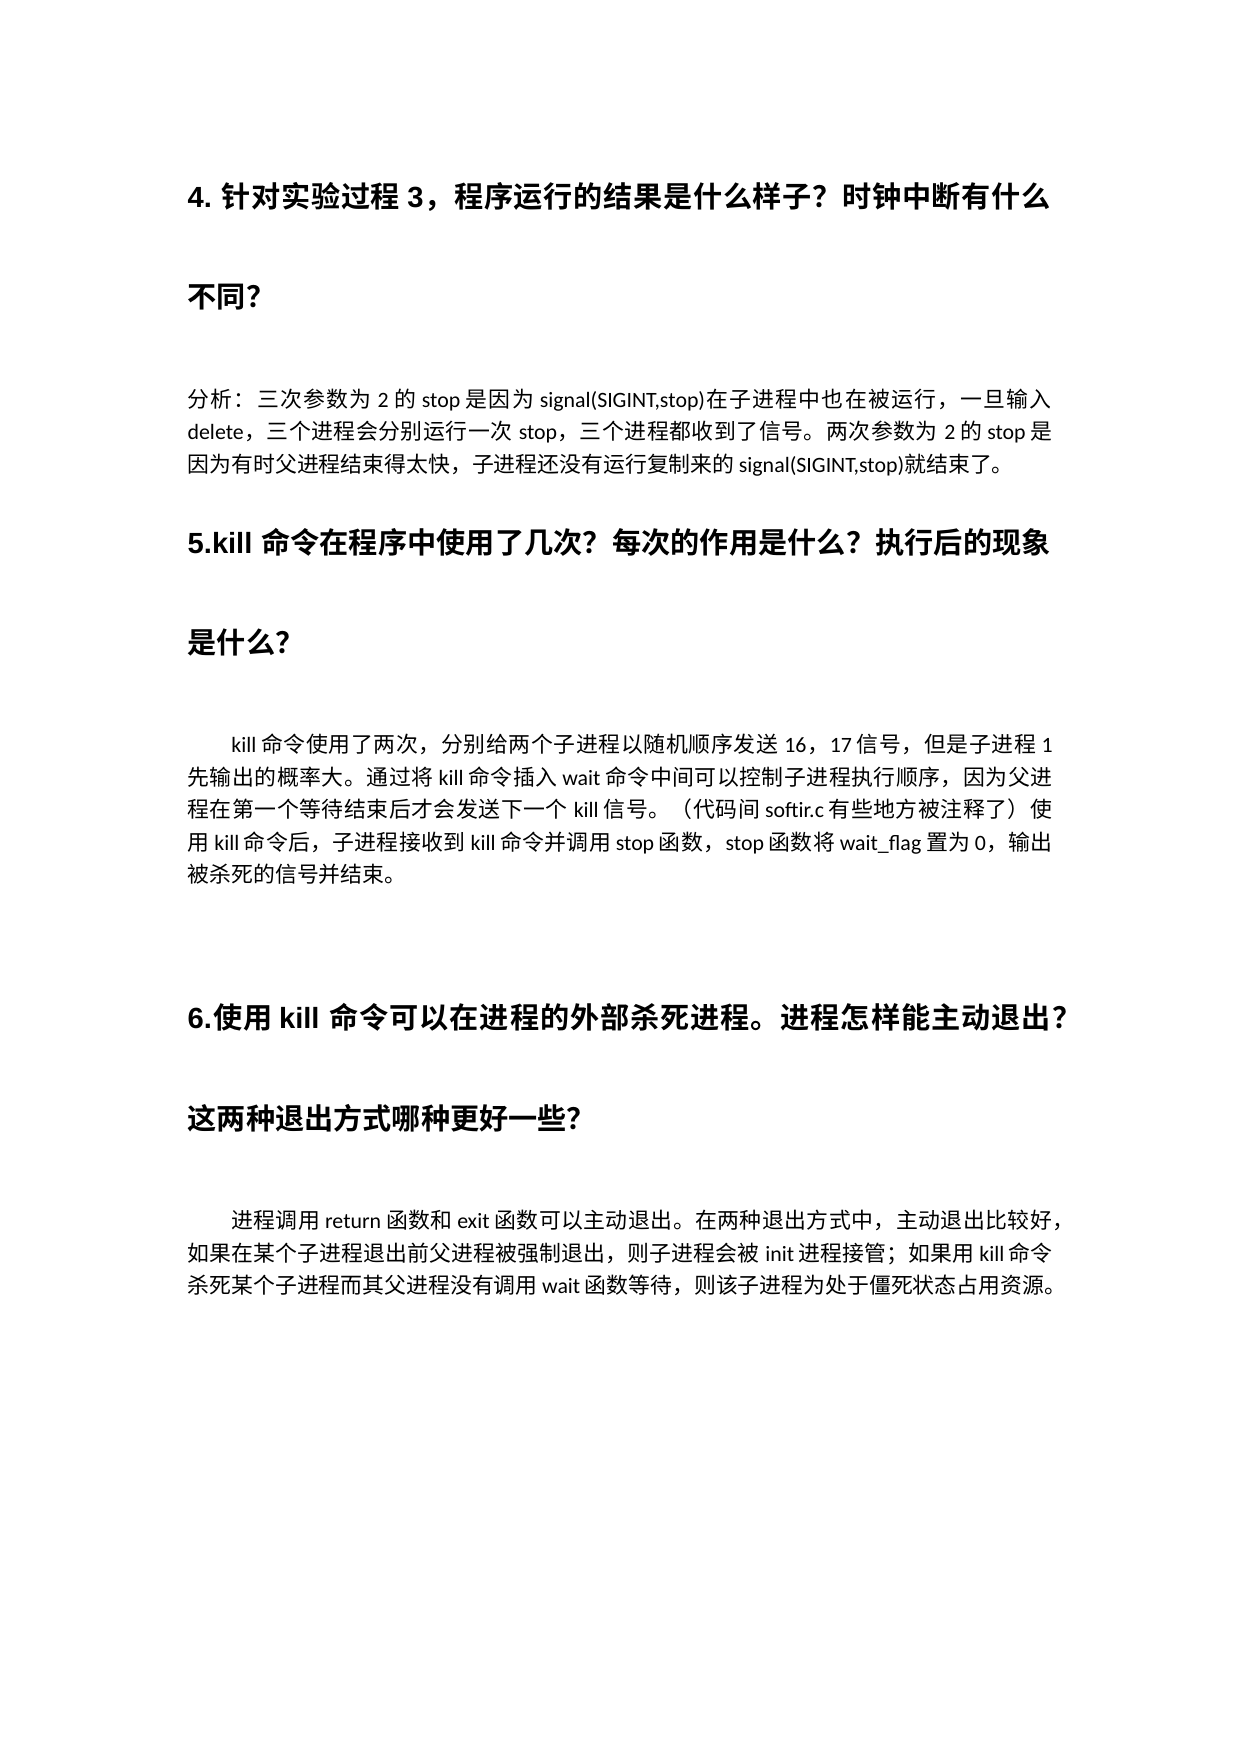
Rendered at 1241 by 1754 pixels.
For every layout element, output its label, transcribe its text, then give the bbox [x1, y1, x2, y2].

list 分析：三次参数为2的stop是因为signal(SIGINT,stop)在子进程中也在被运行，一旦输入delete，三个进程会分别运行一次stop，三个进程都收到了信号。两次参数为2的stop是因为有时父进程结束得太快，子进程还没有运行复制来的signal(SIGINT,stop)就结束了。 [187, 381, 1053, 479]
subtitle 5.kill 命令在程序中使用了几次？每次的作用是什么？执行后的现象是什么？ [187, 508, 1053, 673]
list kill命令使用了两次，分别给两个子进程以随机顺序发送16，17信号，但是子进程1先输出的概率大。通过将kill命令插入wait命令中间可以控制子进程执行顺序，因为父进程在第一个等待结束后才会发送下一个kill信号。（代码间softir.c有些地方被注释了）使用kill命令后，子进程接收到kill命令并调用stop函数，stop函数将wait_flag置为0，输出被杀死的信号并结束。 [187, 727, 1053, 889]
text 进程调用return函数和exit函数可以主动退出。在两种退出方式中，主动退出比较好，如果在某个子进程退出前父进程被强制退出，则子进程会被init进程接管；如果用kill命令杀死某个子进程而其父进程没有调用wait函数等待，则该子进程为处于僵死状态占用资源。 [187, 1203, 1053, 1300]
subtitle 6.使用kill 命令可以在进程的外部杀死进程。进程怎样能主动退出？这两种退出方式哪种更好一些？ [187, 984, 1053, 1149]
subtitle 4. 针对实验过程3，程序运行的结果是什么样子？时钟中断有什么不同？ [187, 162, 1053, 328]
